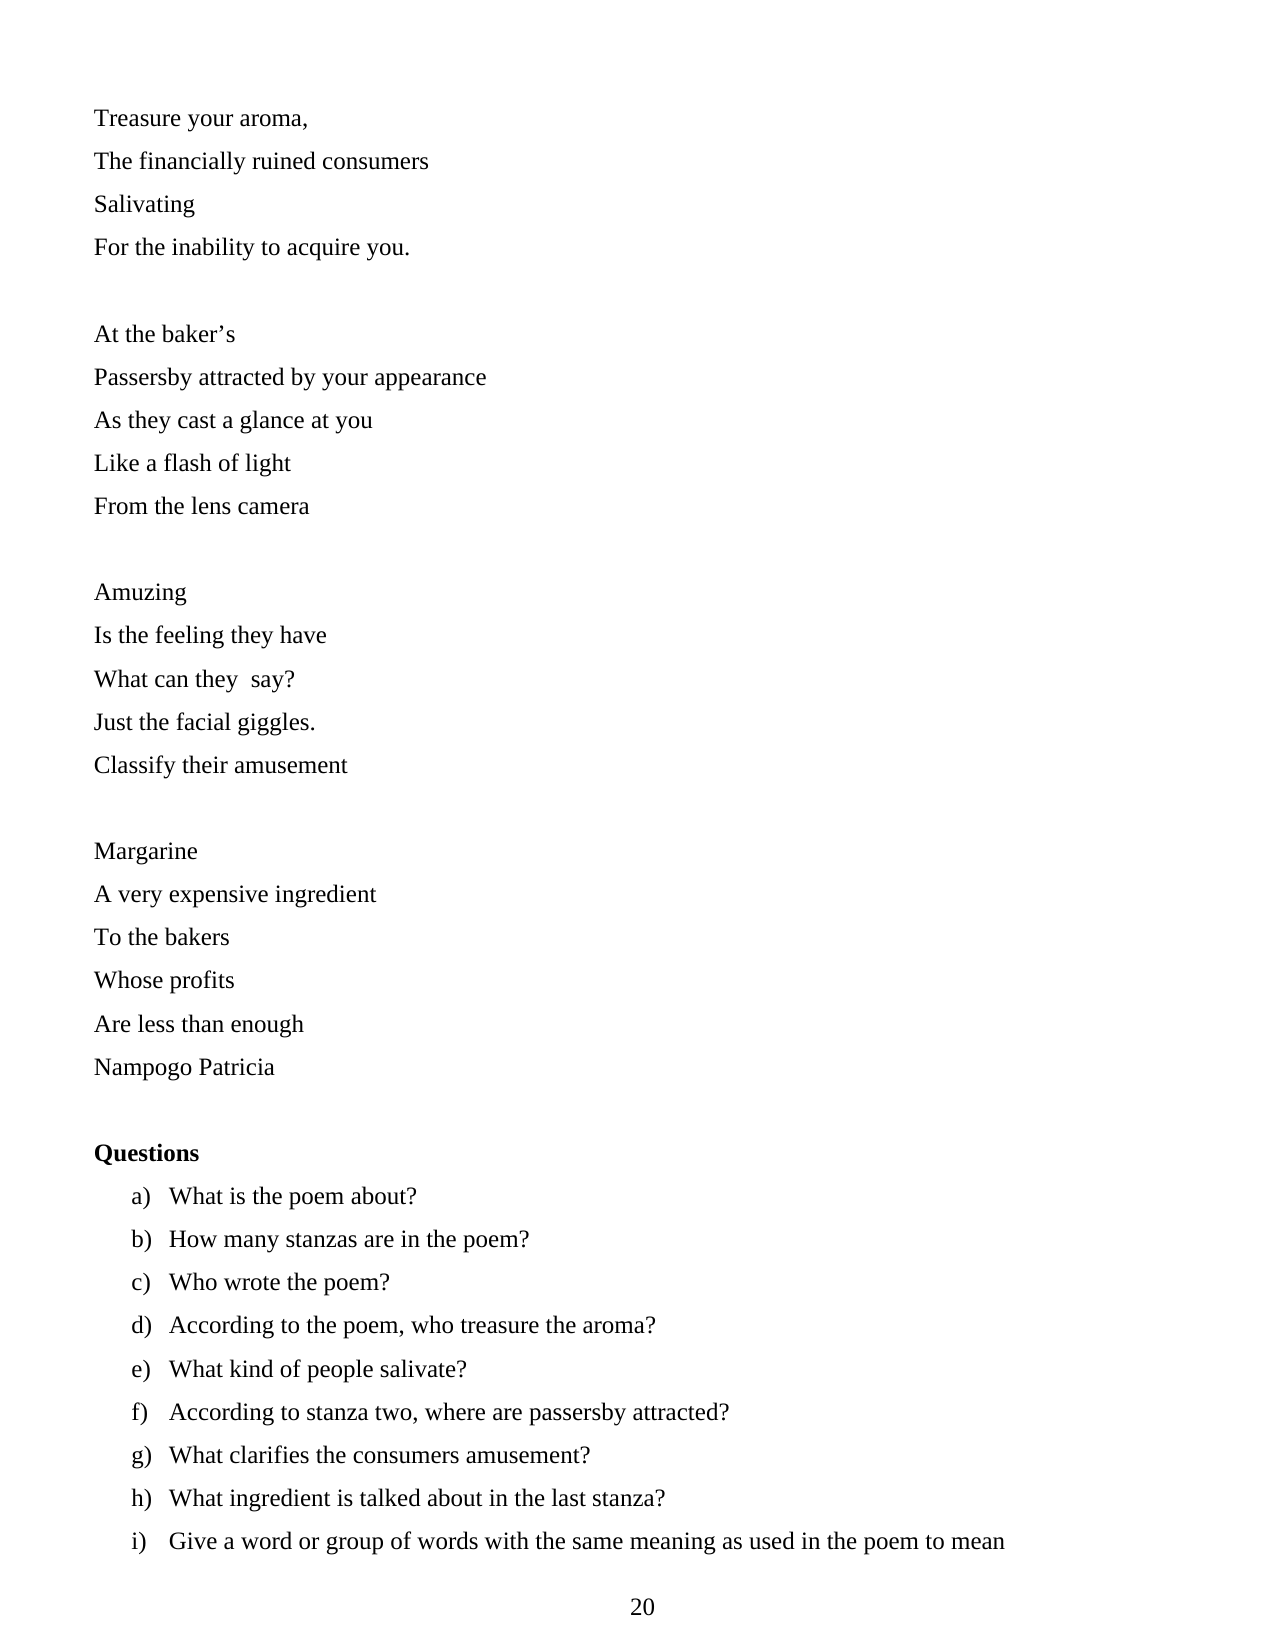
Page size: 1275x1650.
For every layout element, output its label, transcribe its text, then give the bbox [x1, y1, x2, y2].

text As they cast a glance at you [94, 405, 1191, 434]
text For the inability to acquire you. [94, 232, 1191, 261]
text Questions [94, 1138, 1191, 1167]
text To the bakers [94, 922, 1191, 951]
text At the baker’s [94, 319, 1191, 347]
text Treasure your aroma, [94, 103, 1191, 132]
list According to stanza two, where are passersby attracted? [131, 1397, 1191, 1426]
text From the lens camera [94, 491, 1191, 520]
list According to the poem, who treasure the aroma? [131, 1311, 1191, 1339]
list How many stanzas are in the poem? [131, 1224, 1191, 1253]
text Whose profits [94, 966, 1191, 994]
text Margarine [94, 836, 1191, 865]
text A very expensive ingredient [94, 879, 1191, 908]
list What is the poem about? [131, 1181, 1191, 1210]
text What can they say? [94, 664, 1191, 692]
list What clarifies the consumers amusement? [131, 1440, 1191, 1469]
text Like a flash of light [94, 448, 1191, 477]
list Who wrote the poem? [131, 1267, 1191, 1296]
text Passersby attracted by your appearance [94, 362, 1191, 391]
text Just the facial giggles. [94, 707, 1191, 736]
text Amuzing [94, 577, 1191, 606]
text The financially ruined consumers [94, 146, 1191, 175]
text Is the feeling they have [94, 621, 1191, 649]
list Give a word or group of words with the same meaning as used in the poem to mean [131, 1526, 1191, 1555]
list What kind of people salivate? [131, 1354, 1191, 1382]
text Classify their amusement [94, 750, 1191, 779]
text Are less than enough [94, 1009, 1191, 1037]
text Salivating [94, 189, 1191, 218]
text Nampogo Patricia [94, 1052, 1191, 1081]
list What ingredient is talked about in the last stanza? [131, 1483, 1191, 1512]
